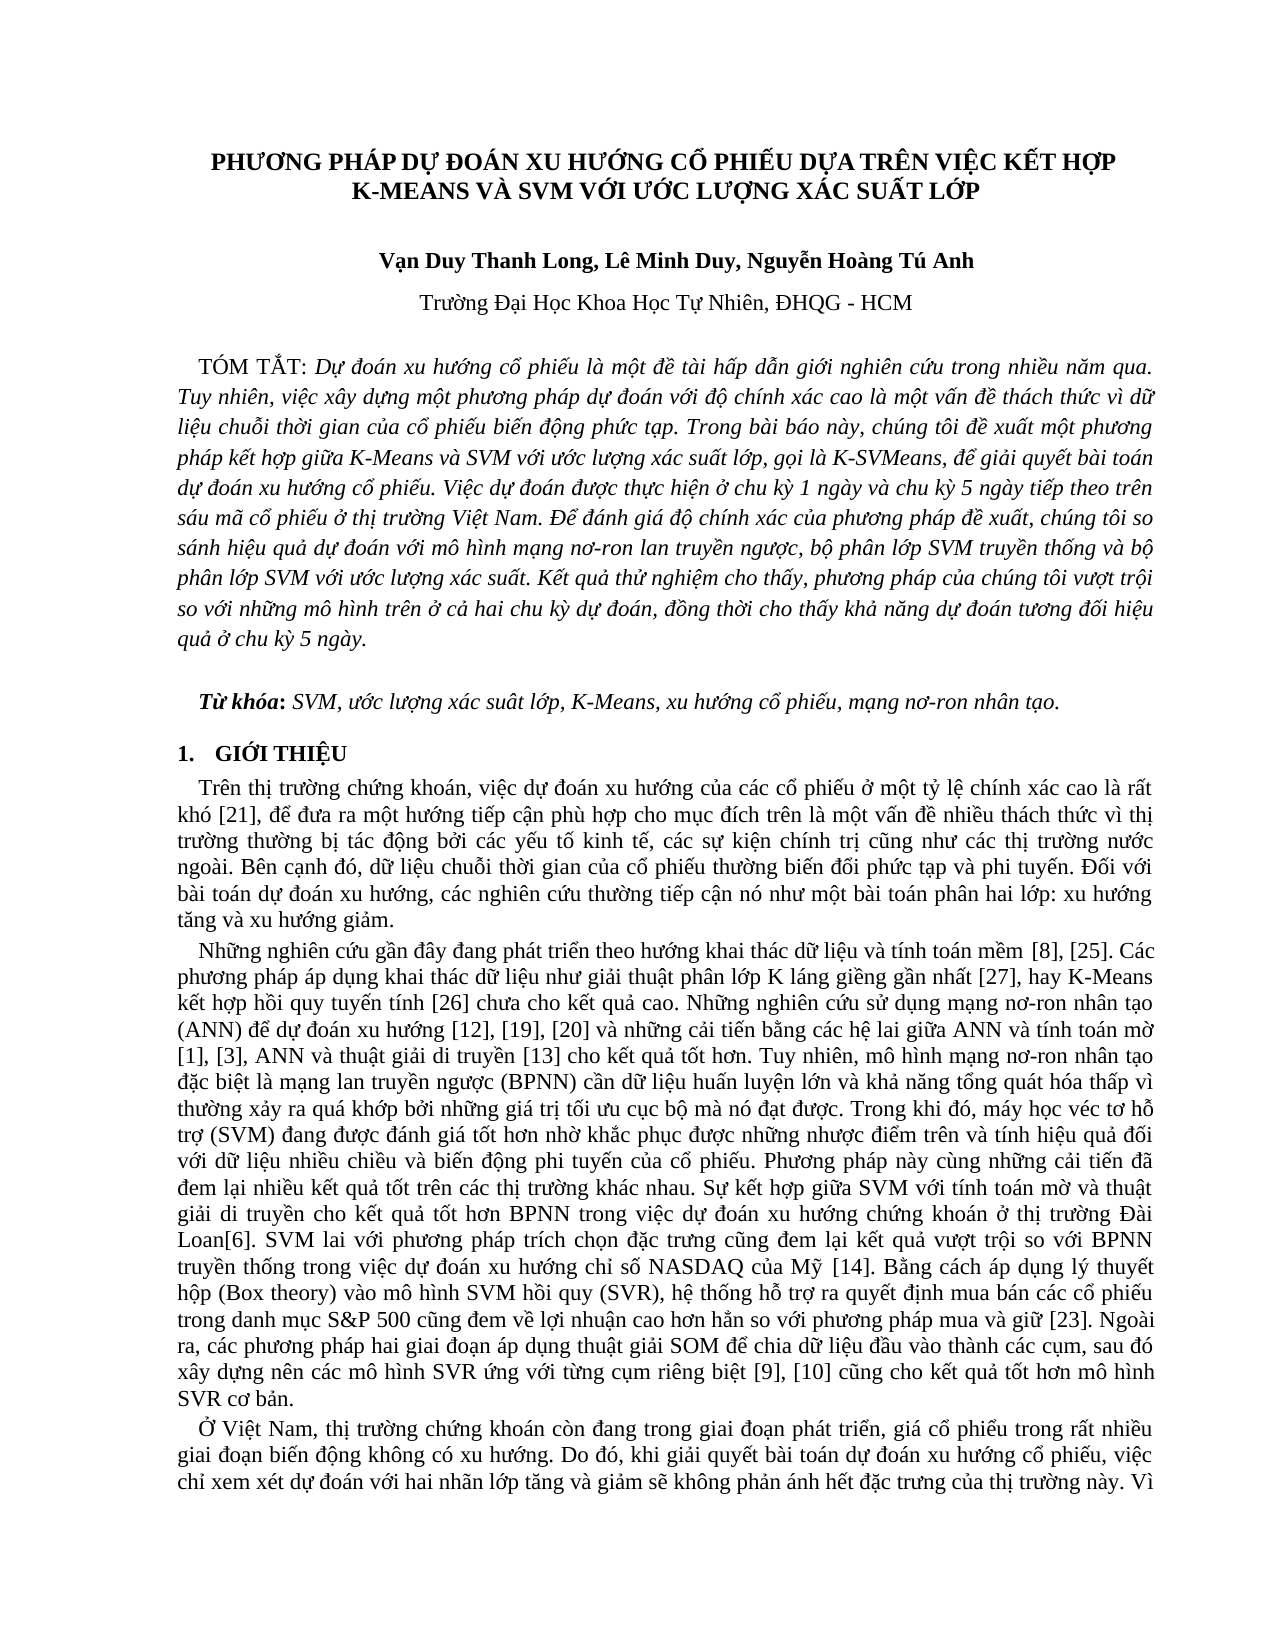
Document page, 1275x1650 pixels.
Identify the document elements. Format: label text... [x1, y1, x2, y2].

subtitle GIỚI THIỆU [177, 740, 1155, 766]
text Trường Đại Học Khoa Học Tự Nhiên, ĐHQG - HCM [177, 289, 1155, 316]
text Trên thị trường chứng khoán, việc dự đoán xu hướng của các cổ phiếu ở một tỷ lệ chính xác cao là rất khó [21], để đưa ra một hướng tiếp cận phù hợp cho mục đích trên là một vấn đề nhiều thách thức vì thị trường thường bị tác động bởi các yếu tố kinh tế, các sự kiện chính trị cũng như các thị trường nước ngoài. Bên cạnh đó, dữ liệu chuỗi thời gian của cổ phiếu thường biến đổi phức tạp và phi tuyến. Đối với bài toán dự đoán xu hướng, các nghiên cứu thường tiếp cận nó như một bài toán phân hai lớp: xu hướng tăng và xu hướng giảm. [177, 774, 1155, 932]
title PHƯƠNG PHÁP DỰ ĐOÁN XU HƯỚNG CỔ PHIẾU DỰA TRÊN VIỆC KẾT HỢP K-MEANS VÀ SVM VỚI ƯỚC LƯỢNG XÁC SUẤT LỚP [177, 147, 1155, 204]
text Vạn Duy Thanh Long, Lê Minh Duy, Nguyễn Hoàng Tú Anh [177, 247, 1155, 273]
text TÓM TẮT: Dự đoán xu hướng cổ phiếu là một đề tài hấp dẫn giới nghiên cứu trong nhiều năm qua. Tuy nhiên, việc xây dựng một phương pháp dự đoán với độ chính xác cao là một vấn đề thách thức vì dữ liệu chuỗi thời gian của cổ phiếu biến động phức tạp. Trong bài báo này, chúng tôi đề xuất một phương pháp kết hợp giữa K-Means và SVM với ước lượng xác suất lớp, gọi là K-SVMeans, để giải quyết bài toán dự đoán xu hướng cổ phiếu. Việc dự đoán được thực hiện ở chu kỳ 1 ngày và chu kỳ 5 ngày tiếp theo trên sáu mã cổ phiếu ở thị trường Việt Nam. Để đánh giá độ chính xác của phương pháp đề xuất, chúng tôi so sánh hiệu quả dự đoán với mô hình mạng nơ-ron lan truyền ngược, bộ phân lớp SVM truyền thống và bộ phân lớp SVM với ước lượng xác suất. Kết quả thử nghiệm cho thấy, phương pháp của chúng tôi vượt trội so với những mô hình trên ở cả hai chu kỳ dự đoán, đồng thời cho thấy khả năng dự đoán tương đối hiệu quả ở chu kỳ 5 ngày. [177, 353, 1155, 651]
text Từ khóa: SVM, ước lượng xác suât lớp, K-Means, xu hướng cổ phiếu, mạng nơ-ron nhân tạo. [177, 688, 1155, 715]
